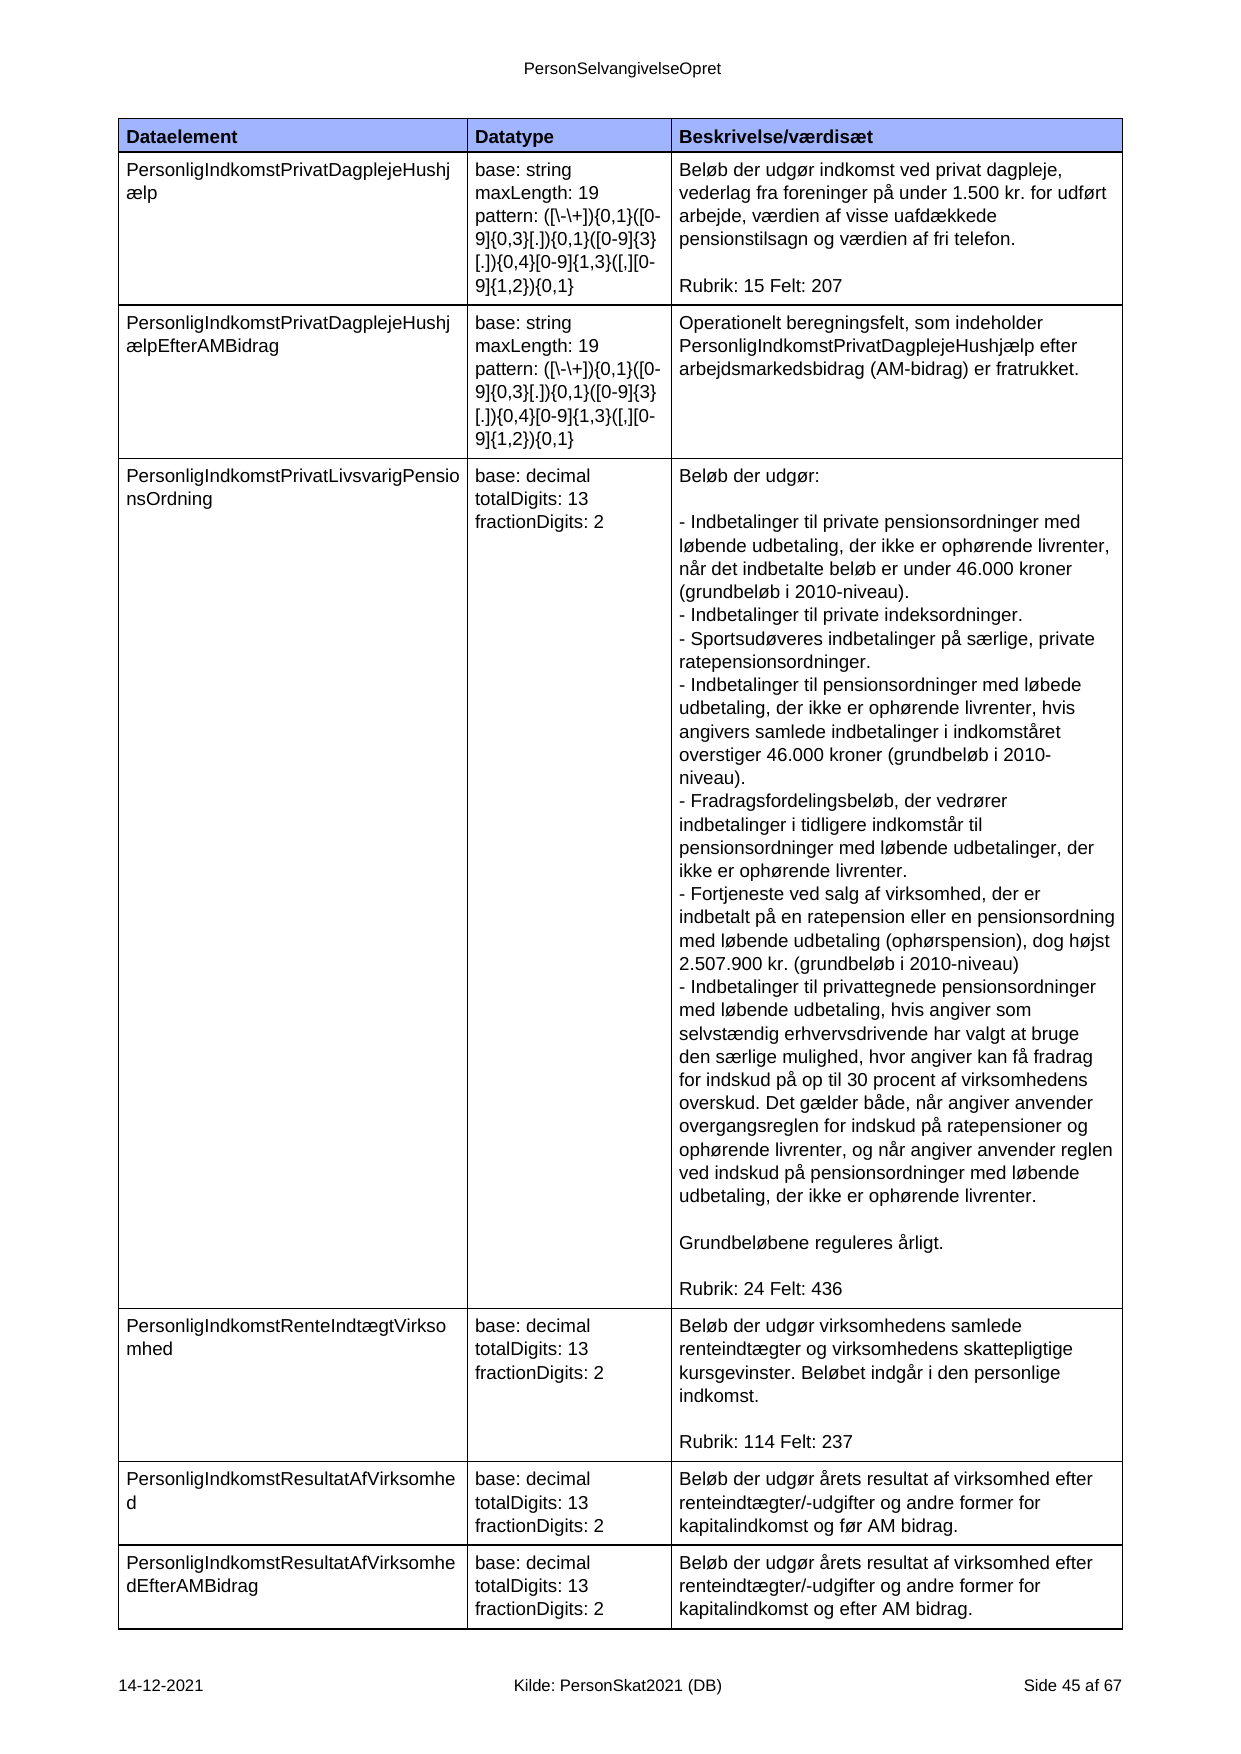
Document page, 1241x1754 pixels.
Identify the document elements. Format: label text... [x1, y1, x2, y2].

table_cell PersonligIndkomstResultatAfVirksomhed [119, 1462, 467, 1544]
table_header Dataelement [119, 119, 467, 151]
table_cell PersonligIndkomstResultatAfVirksomhedEfterAMBidrag [119, 1546, 467, 1628]
table_cell Beløb der udgør indkomst ved privat dagpleje, vederlag fra foreninger på under 1.500 kr. for udført arbejde, værdien af visse uafdækkede pensionstilsagn og værdien af fri telefon. Rubrik: 15 Felt: 207 [672, 153, 1122, 304]
table_cell base: string maxLength: 19 pattern: ([\-\+]){0,1}([0-9]{0,3}[.]){0,1}([0-9]{3}[.]){0,4}[0-9]{1,3}([,][0-9]{1,2}){0,1} [468, 306, 671, 457]
table_cell Operationelt beregningsfelt, som indeholder PersonligIndkomstPrivatDagplejeHushjælp efter arbejdsmarkedsbidrag (AM-bidrag) er fratrukket. [672, 306, 1122, 457]
table_cell base: decimal totalDigits: 13 fractionDigits: 2 [468, 1309, 671, 1461]
table_cell Beløb der udgør årets resultat af virksomhed efter renteindtægter/-udgifter og andre former for kapitalindkomst og før AM bidrag. [672, 1462, 1122, 1544]
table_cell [468, 153, 671, 304]
table_cell Beløb der udgør: - Indbetalinger til private pensionsordninger med løbende udbetaling, der ikke er ophørende livrenter, når det indbetalte beløb er under 46.000 kroner (grundbeløb i 2010-niveau). - Indbetalinger til private indeksordninger. - Sportsudøveres indbetalinger på særlige, private ratepensionsordninger. - Indbetalinger til pensionsordninger med løbede udbetaling, der ikke er ophørende livrenter, hvis angivers samlede indbetalinger i indkomståret overstiger 46.000 kroner (grundbeløb i 2010-niveau). - Fradragsfordelingsbeløb, der vedrører indbetalinger i tidligere indkomstår til pensionsordninger med løbende udbetalinger, der ikke er ophørende livrenter. - Fortjeneste ved salg af virksomhed, der er indbetalt på en ratepension eller en pensionsordning med løbende udbetaling (ophørspension), dog højst 2.507.900 kr. (grundbeløb i 2010-niveau) - Indbetalinger til privattegnede pensionsordninger med løbende udbetaling, hvis angiver som selvstændig erhvervsdrivende har valgt at bruge den særlige mulighed, hvor angiver kan få fradrag for indskud på op til 30 procent af virksomhedens overskud. Det gælder både, når angiver anvender overgangsreglen for indskud på ratepensioner og ophørende livrenter, og når angiver anvender reglen ved indskud på pensionsordninger med løbende udbetaling, der ikke er ophørende livrenter. Grundbeløbene reguleres årligt. Rubrik: 24 Felt: 436 [672, 459, 1122, 1307]
table_cell base: decimal totalDigits: 13 fractionDigits: 2 [468, 1462, 671, 1544]
table_cell Beløb der udgør årets resultat af virksomhed efter renteindtægter/-udgifter og andre former for kapitalindkomst og efter AM bidrag. [672, 1546, 1122, 1628]
table_cell PersonligIndkomstPrivatLivsvarigPensionsOrdning [119, 459, 467, 1307]
table_cell PersonligIndkomstRenteIndtægtVirksomhed [119, 1309, 467, 1461]
table_cell base: decimal totalDigits: 13 fractionDigits: 2 [468, 459, 671, 1307]
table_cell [468, 1546, 671, 1628]
table_cell Beløb der udgør virksomhedens samlede renteindtægter og virksomhedens skattepligtige kursgevinster. Beløbet indgår i den personlige indkomst. Rubrik: 114 Felt: 237 [672, 1309, 1122, 1461]
table_header Beskrivelse/værdisæt [672, 119, 1122, 151]
table_cell PersonligIndkomstPrivatDagplejeHushjælpEfterAMBidrag [119, 306, 467, 457]
table_header Datatype [468, 119, 671, 151]
table_cell PersonligIndkomstPrivatDagplejeHushjælp [119, 153, 467, 304]
